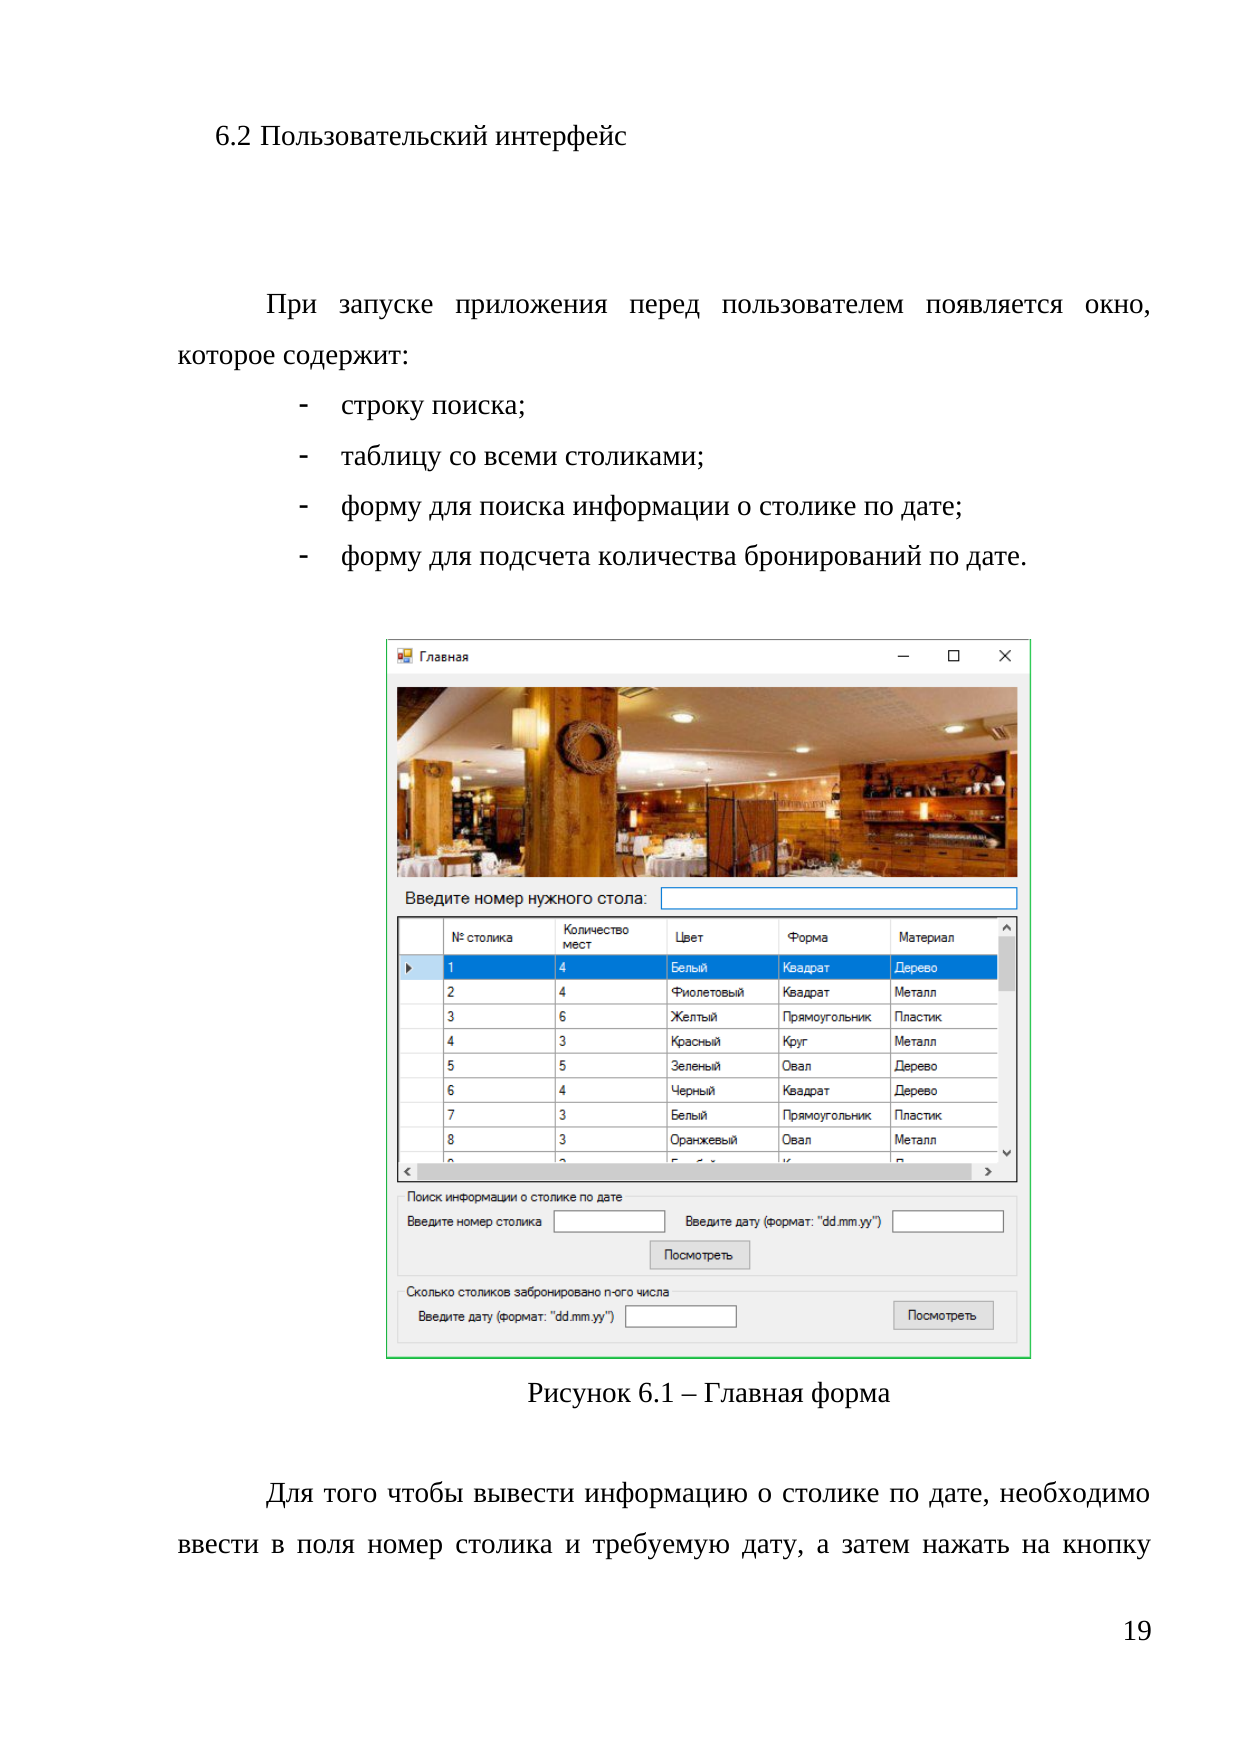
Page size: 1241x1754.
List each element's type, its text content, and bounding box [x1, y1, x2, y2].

list форму для подсчета количества бронирований по дате. [303, 538, 1152, 572]
list строку поиска; [303, 387, 1152, 421]
subtitle Пользовательский интерфейс [215, 118, 1152, 152]
list таблицу со всеми столиками; [303, 438, 1152, 471]
text При запуске приложения перед пользователем появляется окно, которое содержит: [177, 287, 1152, 370]
list форму для поиска информации о столике по дате; [303, 488, 1152, 522]
text Рисунок 6.1 – Главная форма [177, 1375, 1152, 1408]
picture [386, 639, 1032, 1359]
